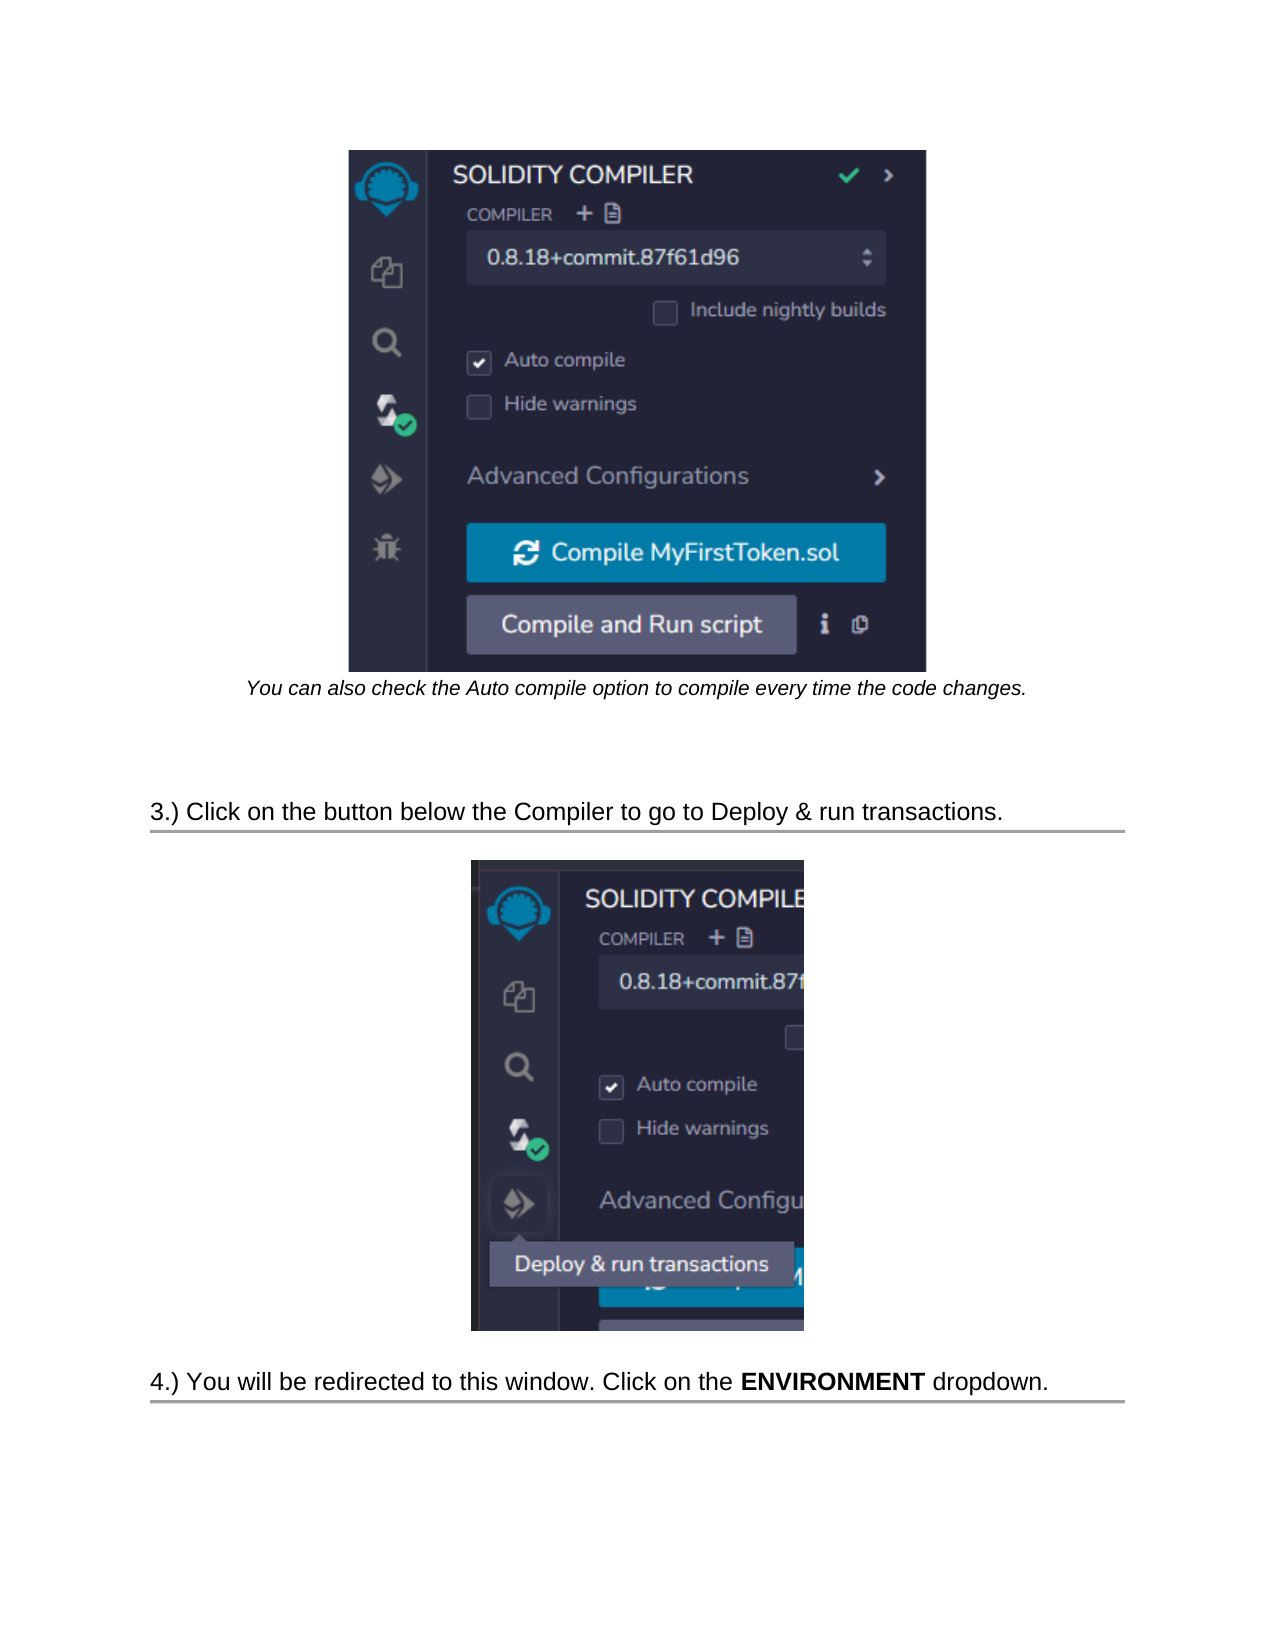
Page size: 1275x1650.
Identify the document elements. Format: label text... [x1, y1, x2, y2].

text 4.) You will be redirected to this window. Click on the ENVIRONMENT dropdown. [150, 1367, 1125, 1396]
picture [348, 150, 927, 672]
picture [471, 860, 804, 1331]
text You can also check the Auto compile option to compile every time the code changes. [150, 676, 1125, 700]
text 3.) Click on the button below the Compiler to go to Deploy & run transactions. [150, 797, 1125, 826]
